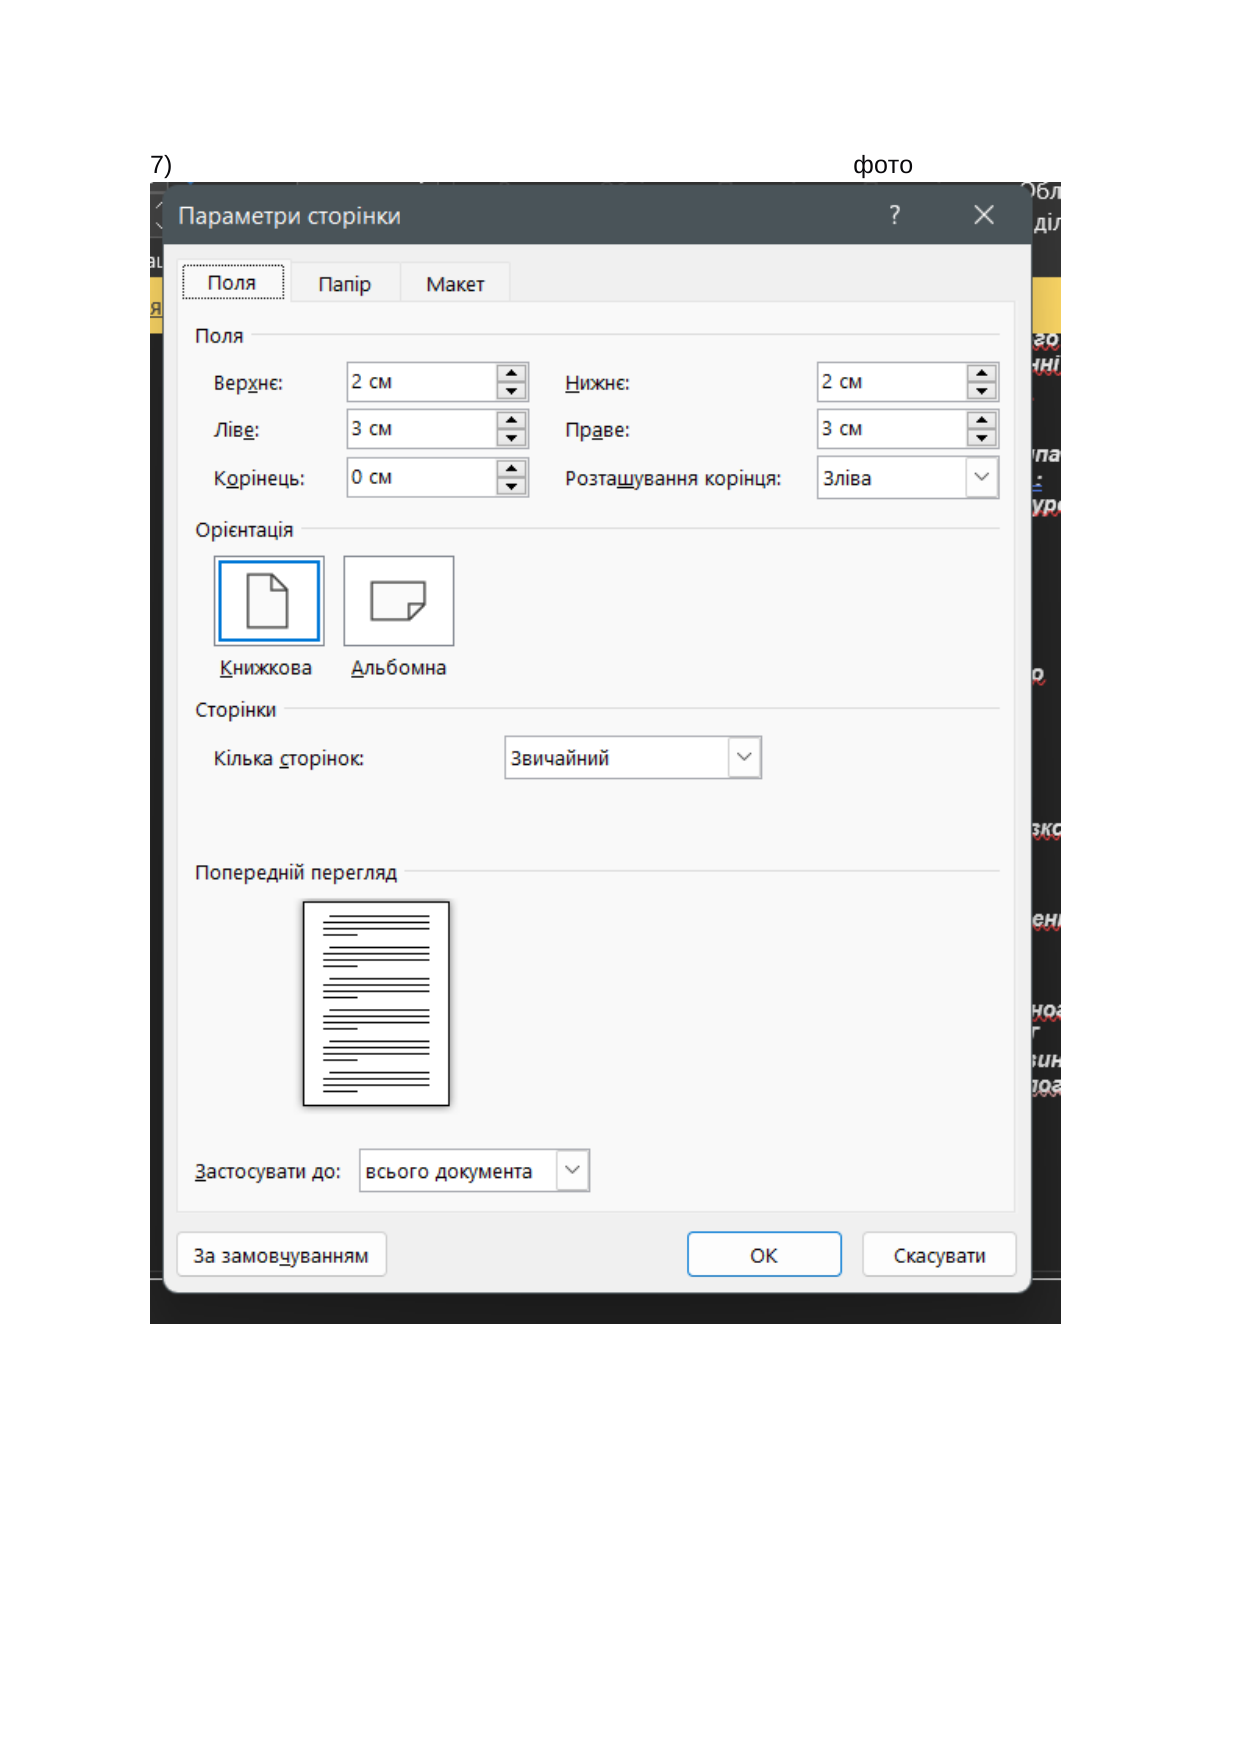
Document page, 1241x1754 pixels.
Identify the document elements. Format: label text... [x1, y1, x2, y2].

picture [150, 182, 1061, 1324]
text 7) фото [150, 150, 913, 182]
